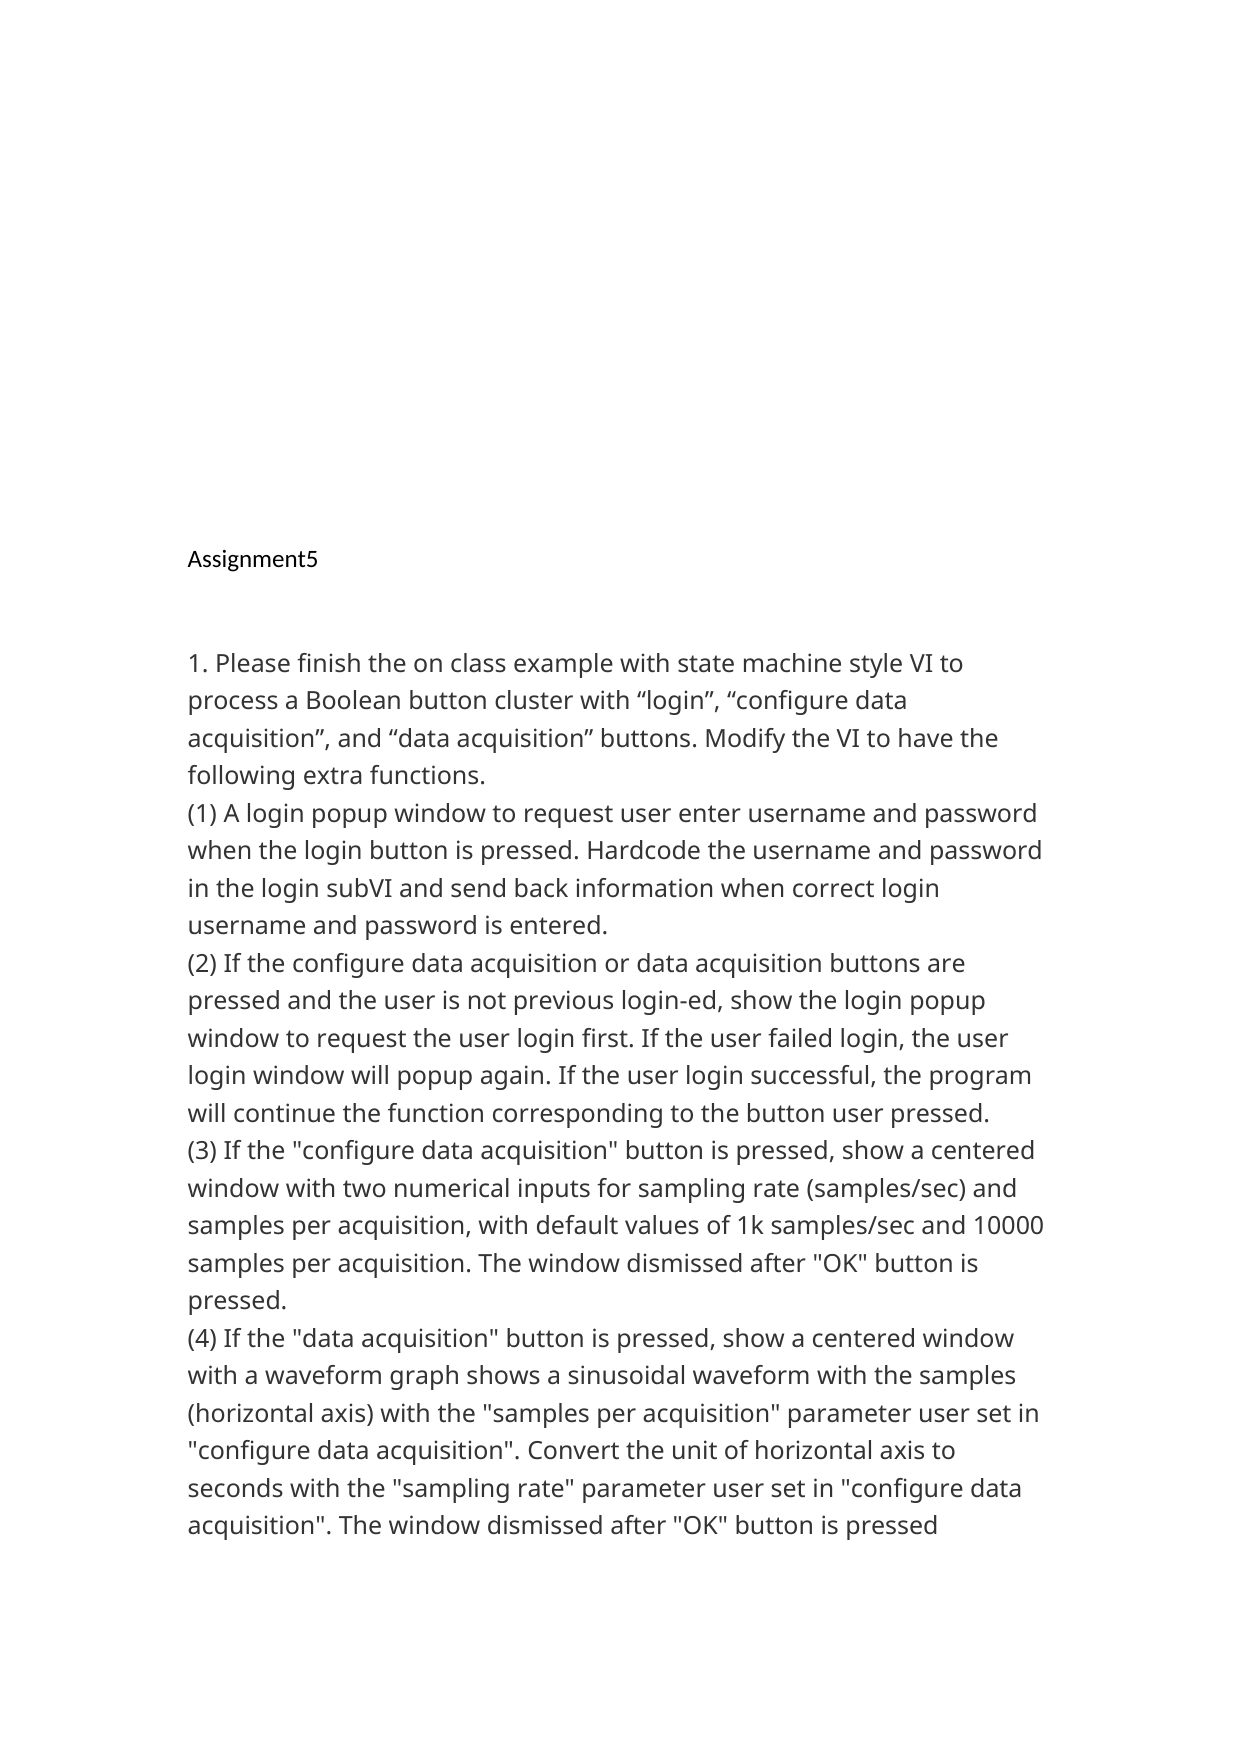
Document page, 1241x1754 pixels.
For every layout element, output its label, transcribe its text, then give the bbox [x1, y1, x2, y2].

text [187, 644, 1053, 1544]
text Assignment5 [187, 539, 1053, 577]
